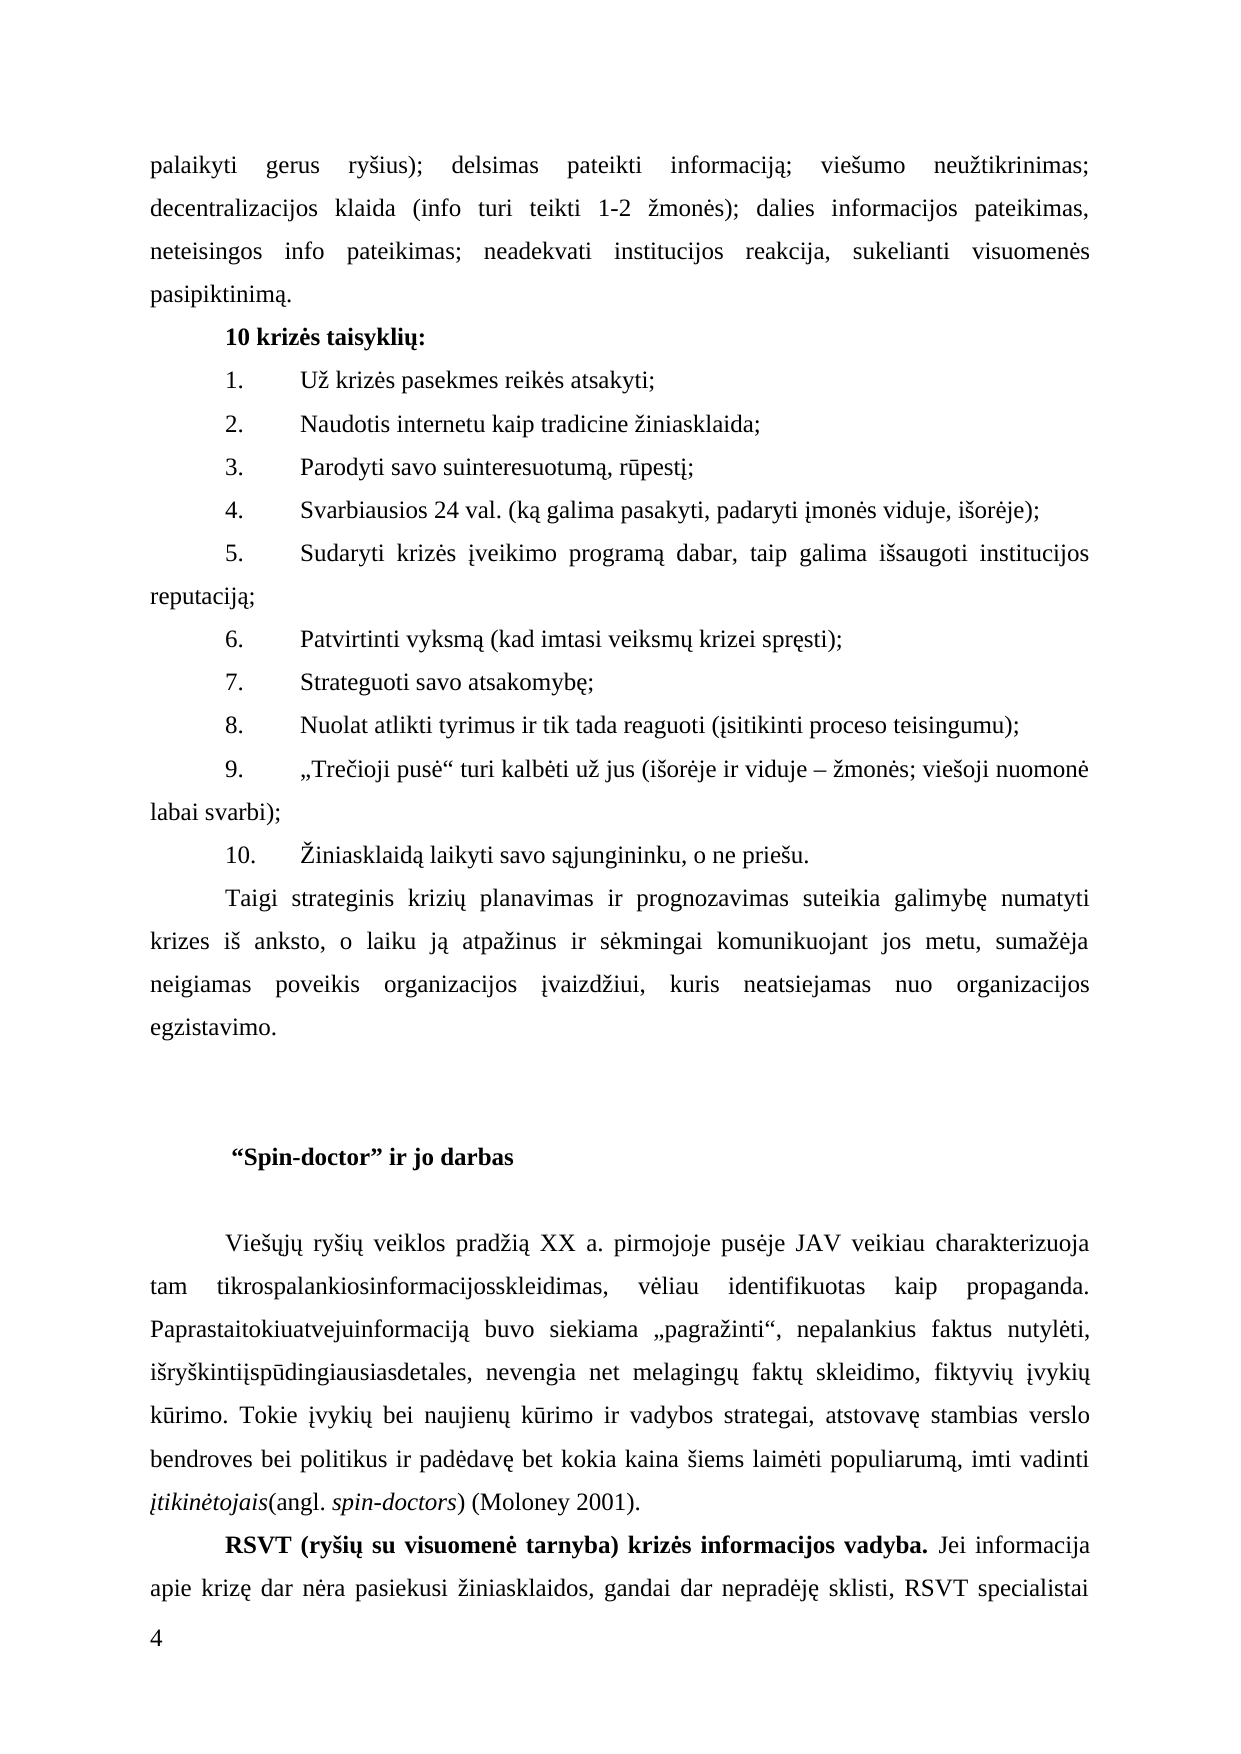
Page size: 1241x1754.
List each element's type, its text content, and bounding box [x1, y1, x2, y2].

list Žiniasklaidą laikyti savo sąjungininku, o ne priešu. [150, 840, 1090, 869]
list Naudotis internetu kaip tradicine žiniasklaida; [150, 409, 1090, 437]
list Strateguoti savo atsakomybę; [150, 667, 1090, 696]
text Taigi strateginis krizių planavimas ir prognozavimas suteikia galimybę numatyti krizes iš anksto, o laiku ją atpažinus ir sėkmingai komunikuojant jos metu, sumažėja neigiamas poveikis organizacijos įvaizdžiui, kuris neatsiejamas nuo organizacijos egzistavimo. [150, 883, 1090, 1041]
text 10 krizės taisyklių: [150, 322, 1090, 351]
list Už krizės pasekmes reikės atsakyti; [150, 366, 1090, 394]
text Viešųjų ryšių veiklos pradžią XX a. pirmojoje pusėje JAV veikiau charakterizuoja tam tikrospalankiosinformacijosskleidimas, vėliau identifikuotas kaip propaganda. Paprastaitokiuatvejuinformaciją buvo siekiama „pagražinti“, nepalankius faktus nutylėti, išryškintiįspūdingiausiasdetales, nevengia net melagingų faktų skleidimo, fiktyvių įvykių kūrimo. Tokie įvykių bei naujienų kūrimo ir vadybos strategai, atstovavę stambias verslo bendroves bei politikus ir padėdavę bet kokia kaina šiems laimėti populiarumą, imti vadinti įtikinėtojais(angl. spin-doctors) (Moloney 2001). [150, 1228, 1090, 1516]
list Parodyti savo suinteresuotumą, rūpestį; [150, 452, 1090, 481]
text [150, 150, 1090, 308]
list Nuolat atlikti tyrimus ir tik tada reaguoti (įsitikinti proceso teisingumu); [150, 711, 1090, 739]
list Sudaryti krizės įveikimo programą dabar, taip galima išsaugoti institucijos reputaciją; [150, 538, 1090, 610]
list „Trečioji pusė“ turi kalbėti už jus (išorėje ir viduje – žmonės; viešoji nuomonė labai svarbi); [150, 754, 1090, 826]
list Patvirtinti vyksmą (kad imtasi veiksmų krizei spręsti); [150, 624, 1090, 653]
text “Spin-doctor” ir jo darbas [150, 1142, 1090, 1171]
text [150, 1530, 1090, 1602]
list Svarbiausios 24 val. (ką galima pasakyti, padaryti įmonės viduje, išorėje); [150, 495, 1090, 524]
